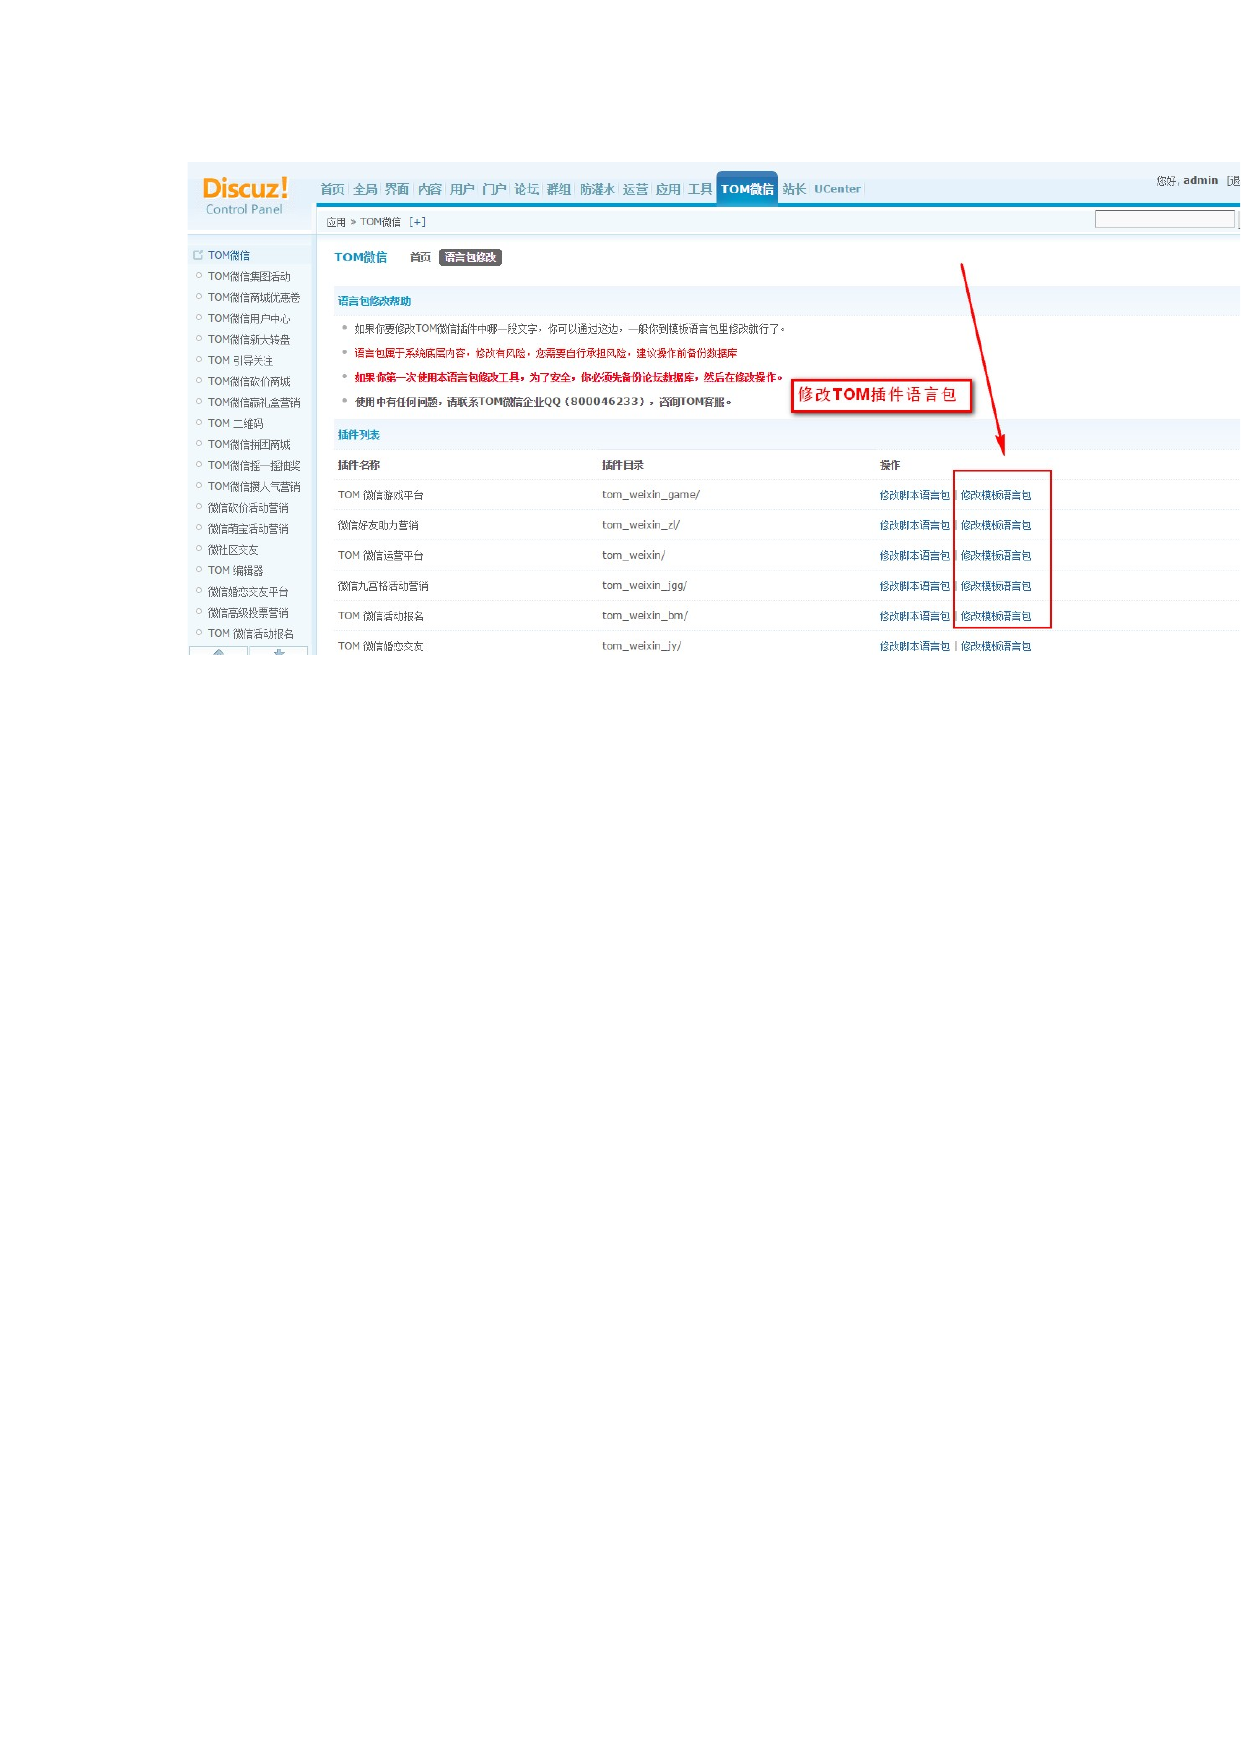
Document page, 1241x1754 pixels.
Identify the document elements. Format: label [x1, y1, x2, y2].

picture [187, 162, 1241, 655]
